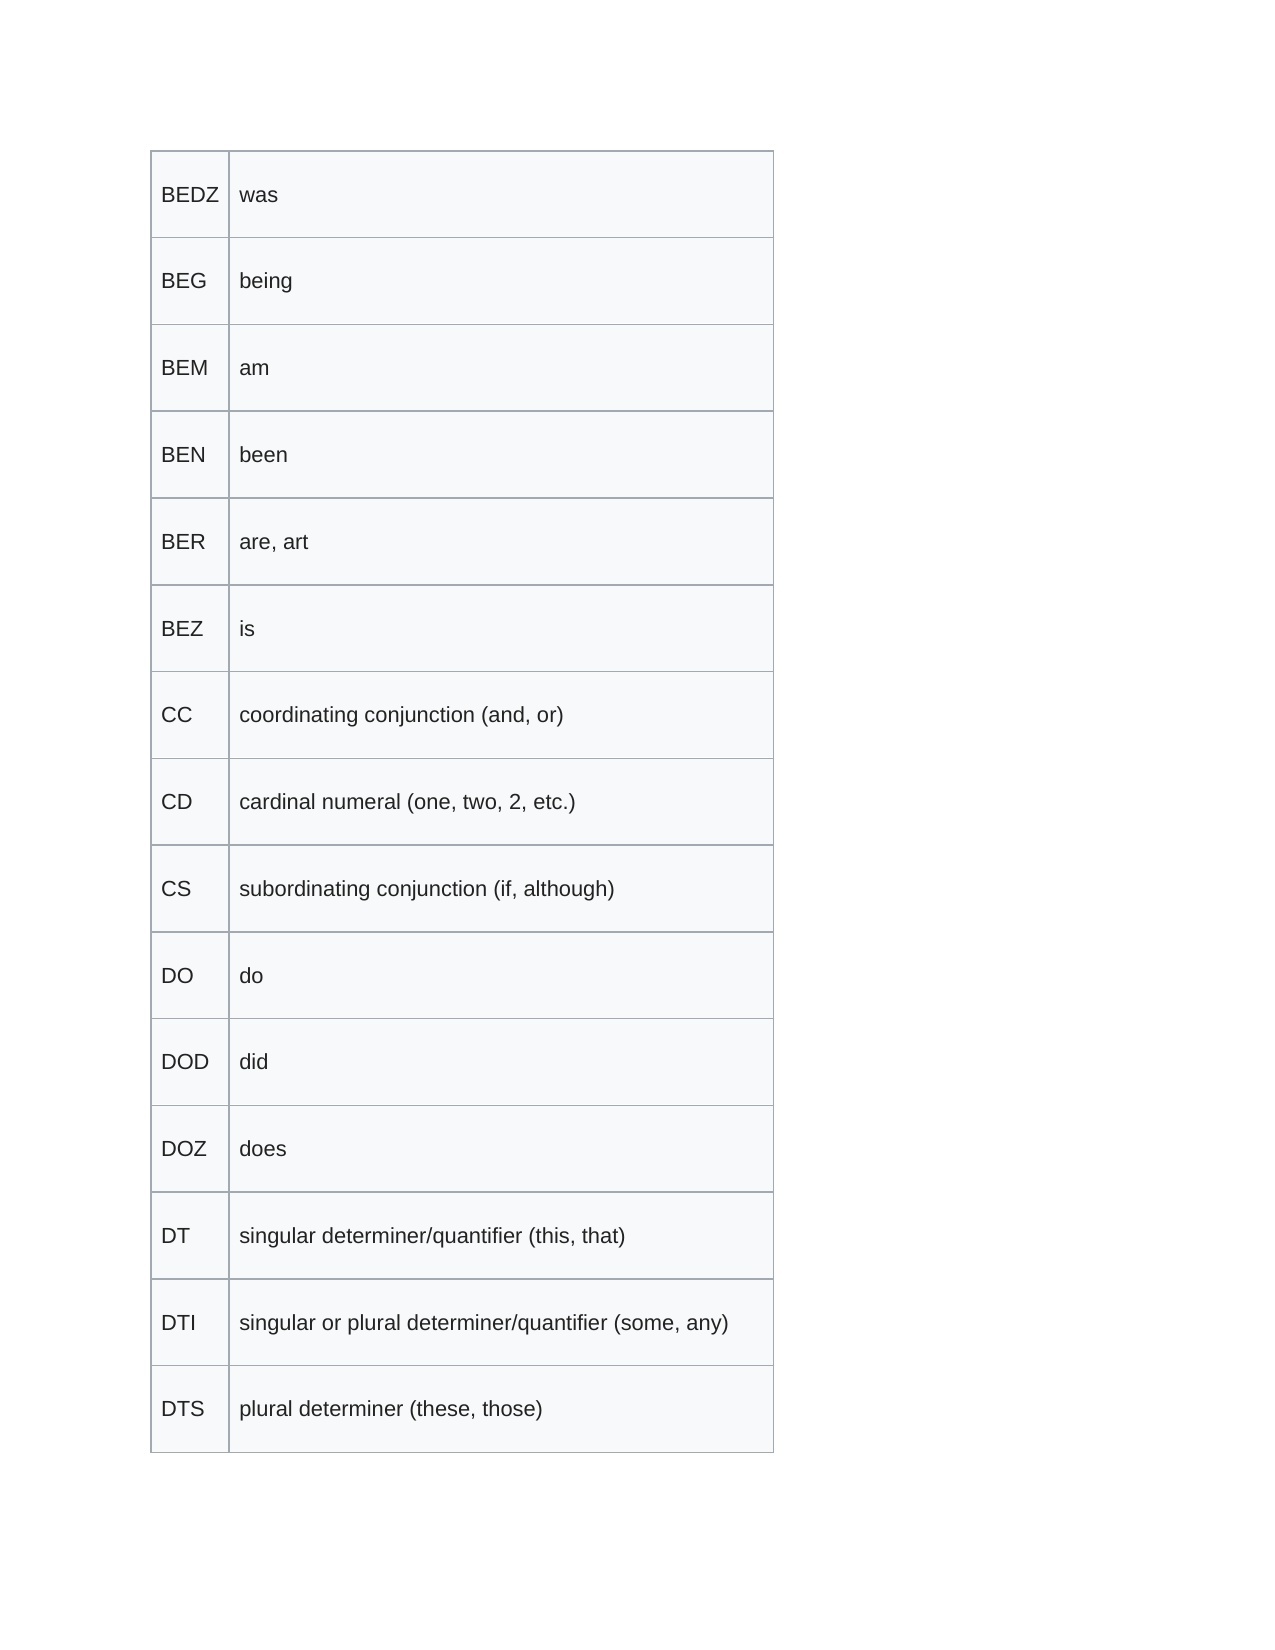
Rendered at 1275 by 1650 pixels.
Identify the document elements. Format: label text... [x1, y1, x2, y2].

table_cell CD [152, 759, 228, 844]
table_cell DOD [152, 1019, 228, 1104]
table_cell DTS [152, 1366, 228, 1452]
table_cell did [230, 1019, 773, 1104]
table_cell BEN [152, 412, 228, 497]
table_cell do [230, 933, 773, 1018]
table_cell subordinating conjunction (if, although) [230, 846, 773, 931]
table_cell CC [152, 672, 228, 757]
table_cell BEG [152, 238, 228, 323]
table_cell is [230, 586, 773, 671]
table_cell been [230, 412, 773, 497]
table_cell singular determiner/quantifier (this, that) [230, 1193, 773, 1278]
table_cell coordinating conjunction (and, or) [230, 672, 773, 757]
table_cell being [230, 238, 773, 323]
table_cell plural determiner (these, those) [230, 1366, 773, 1452]
table_cell DOZ [152, 1106, 228, 1191]
table_cell BEDZ [152, 152, 228, 237]
table_cell DT [152, 1193, 228, 1278]
table_cell am [230, 325, 773, 410]
table_cell BER [152, 499, 228, 584]
table_cell DTI [152, 1280, 228, 1365]
table_cell singular or plural determiner/quantifier (some, any) [230, 1280, 773, 1365]
table_cell BEZ [152, 586, 228, 671]
table_cell DO [152, 933, 228, 1018]
table_cell cardinal numeral (one, two, 2, etc.) [230, 759, 773, 844]
table_cell BEM [152, 325, 228, 410]
table_cell was [230, 152, 773, 237]
table_cell CS [152, 846, 228, 931]
table_cell are, art [230, 499, 773, 584]
table_cell does [230, 1106, 773, 1191]
